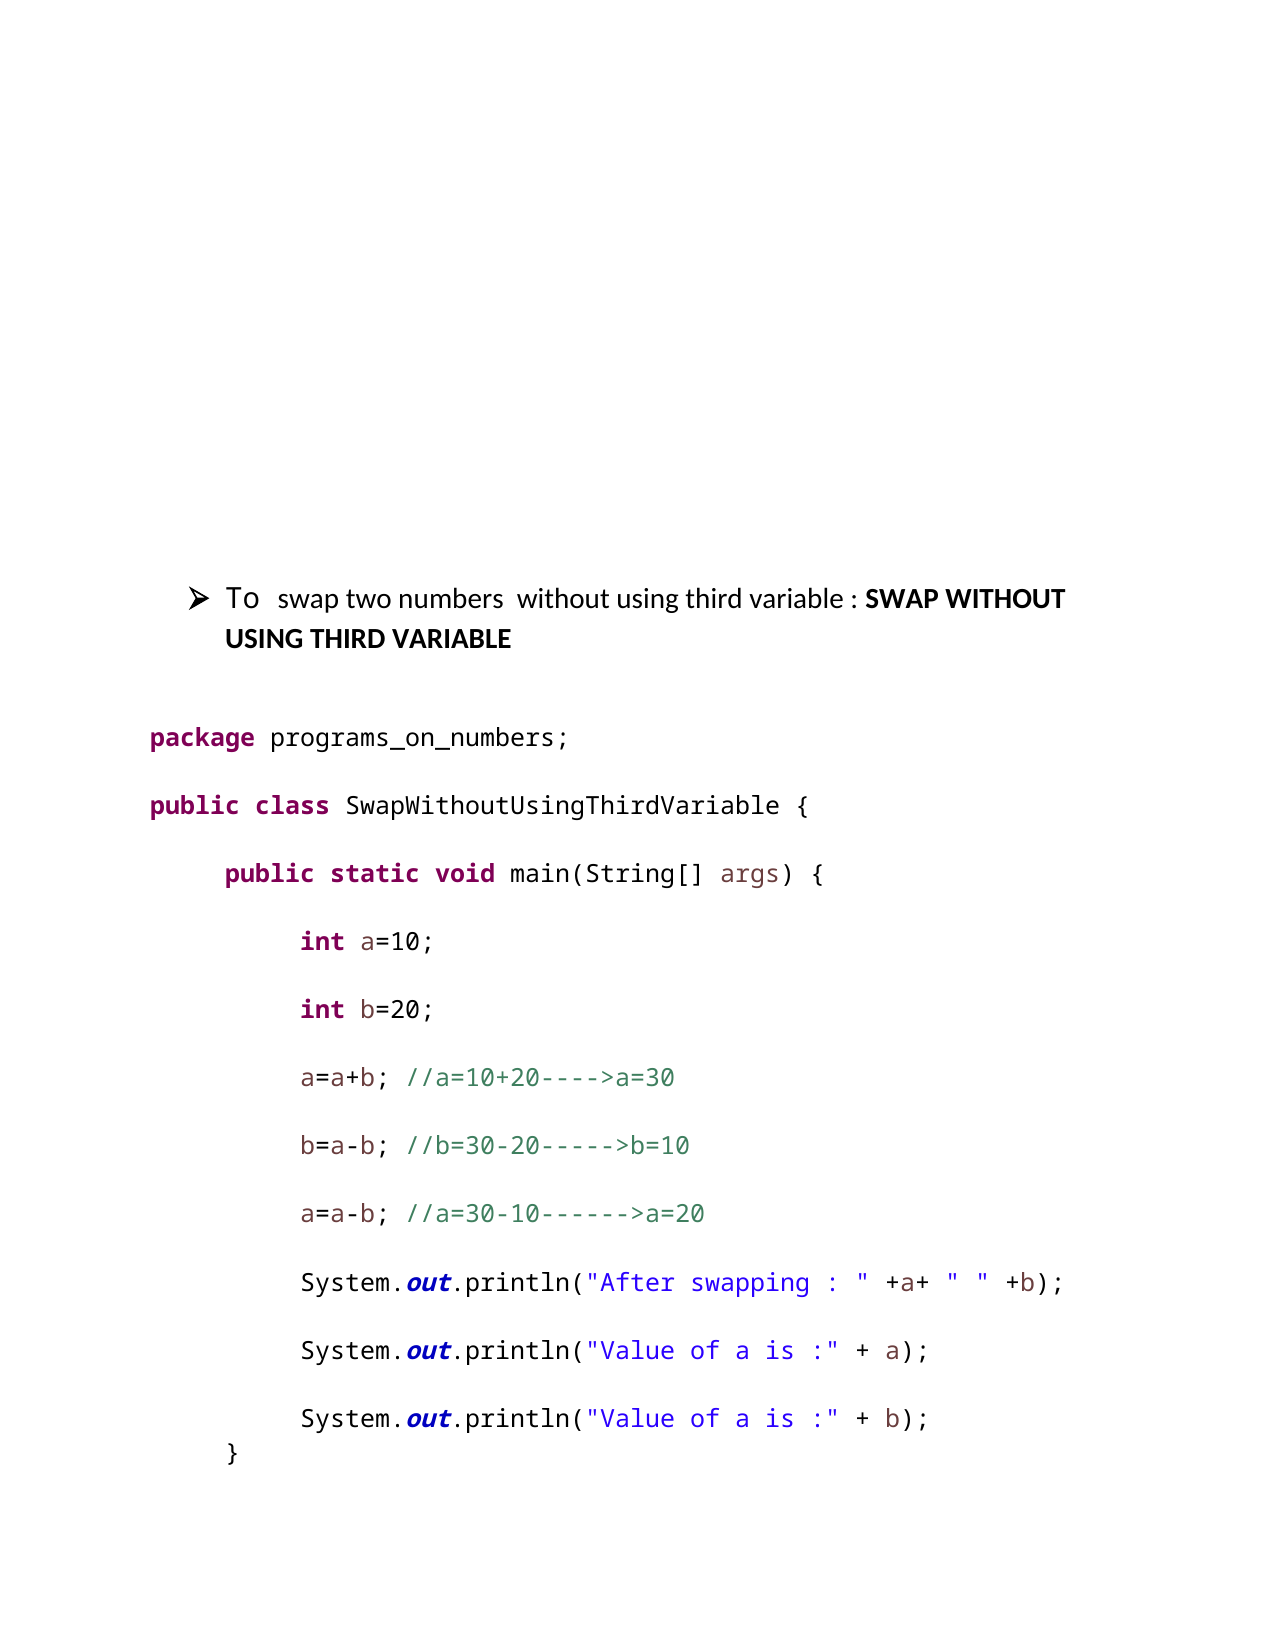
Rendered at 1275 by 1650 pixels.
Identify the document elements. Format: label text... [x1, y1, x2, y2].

list To swap two numbers without using third variable : SWAP WITHOUT USING THIRD VARIABLE [187, 577, 1125, 656]
text int b=20; [150, 992, 1125, 1026]
text System.out.println("Value of a is :" + a); [150, 1332, 1125, 1366]
text a=a-b; //a=30-10------>a=20 [150, 1196, 1125, 1230]
text int a=10; [150, 923, 1125, 958]
text public static void main(String[] args) { [150, 855, 1125, 889]
text System.out.println("Value of a is :" + b); [150, 1400, 1125, 1434]
text a=a+b; //a=10+20---->a=30 [150, 1060, 1125, 1094]
text b=a-b; //b=30-20----->b=10 [150, 1128, 1125, 1162]
text System.out.println("After swapping : " +a+ " " +b); [150, 1264, 1125, 1298]
text package programs_on_numbers; [150, 719, 1125, 753]
text } [150, 1434, 1125, 1468]
text public class SwapWithoutUsingThirdVariable { [150, 787, 1125, 821]
